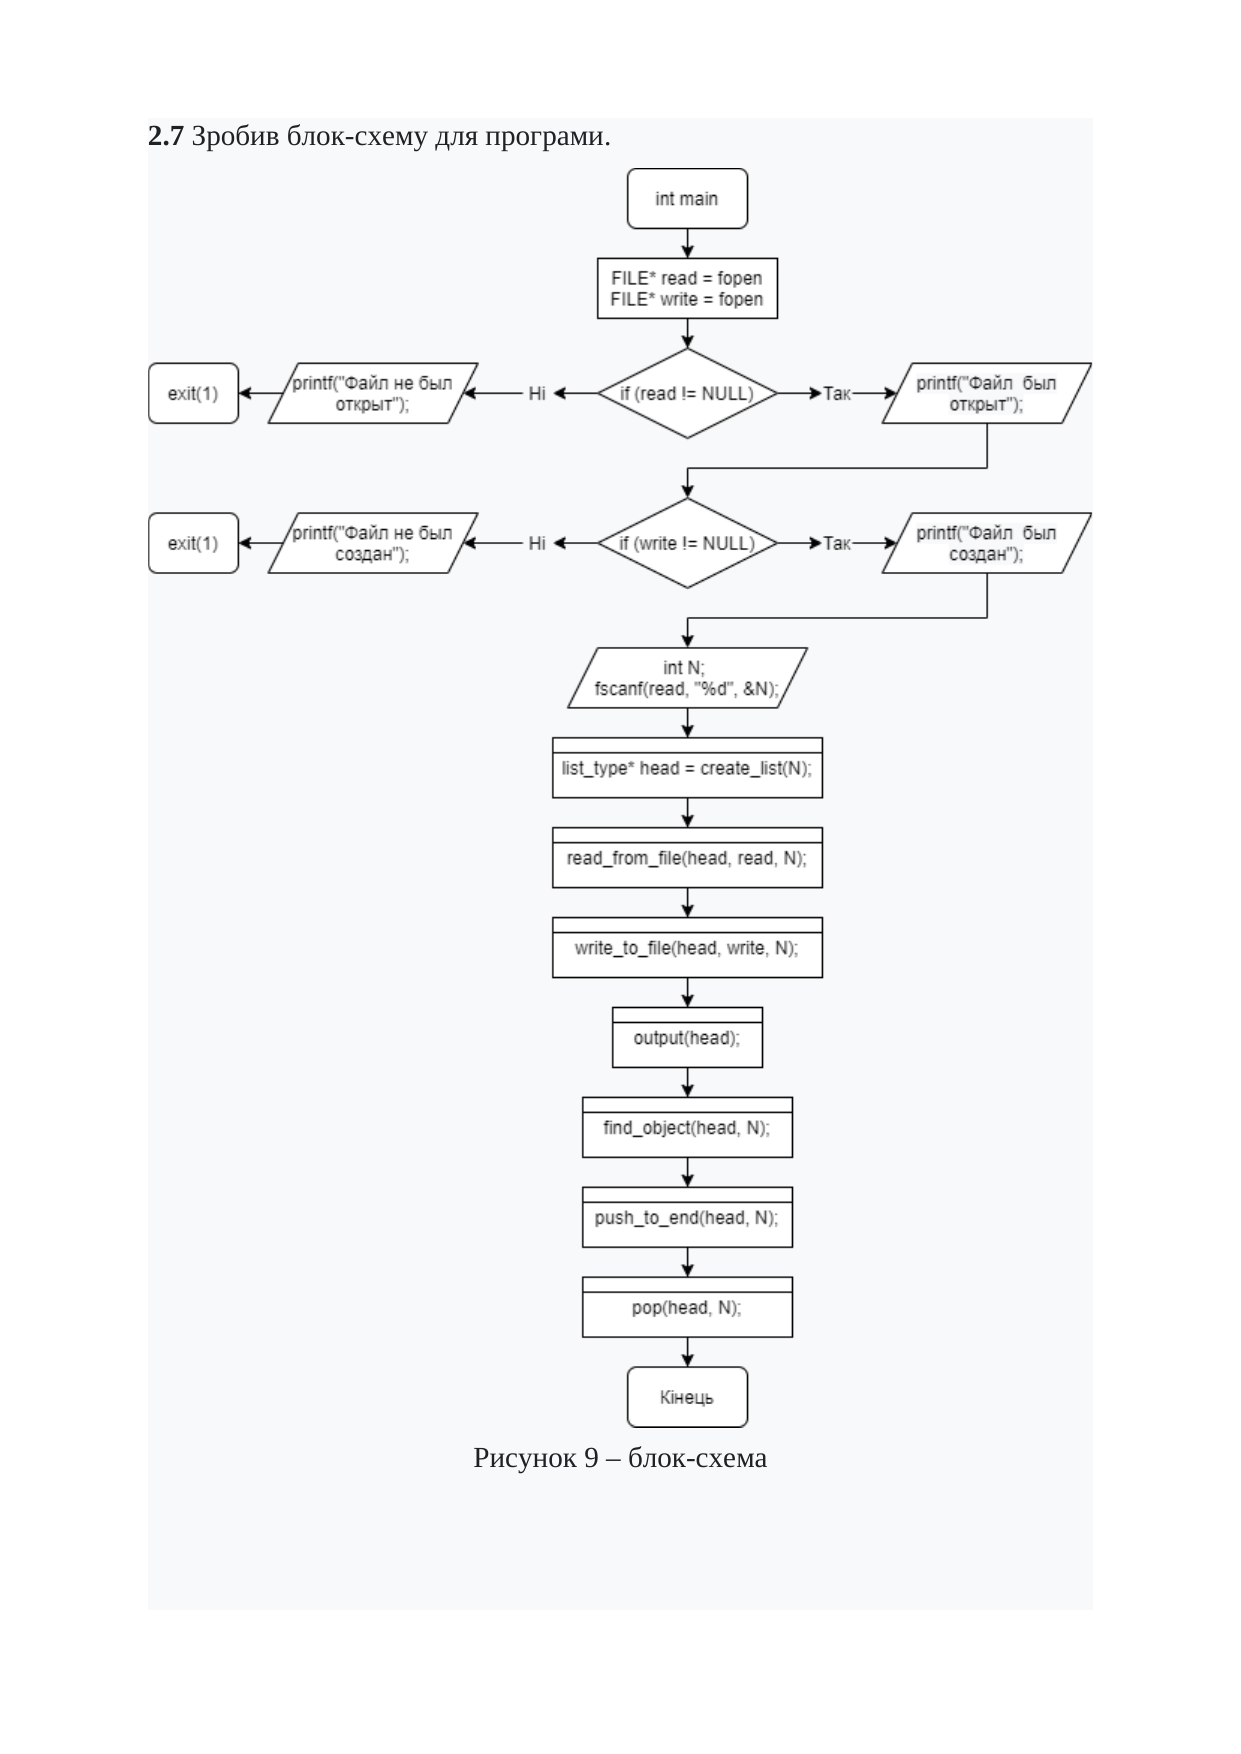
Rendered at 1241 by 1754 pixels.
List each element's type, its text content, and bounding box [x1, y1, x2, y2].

text 2.7 Зробив блок-схему для програми. [148, 118, 1093, 152]
text Рисунок 9 – блок-схема [148, 1440, 1093, 1473]
picture [148, 168, 1093, 1428]
